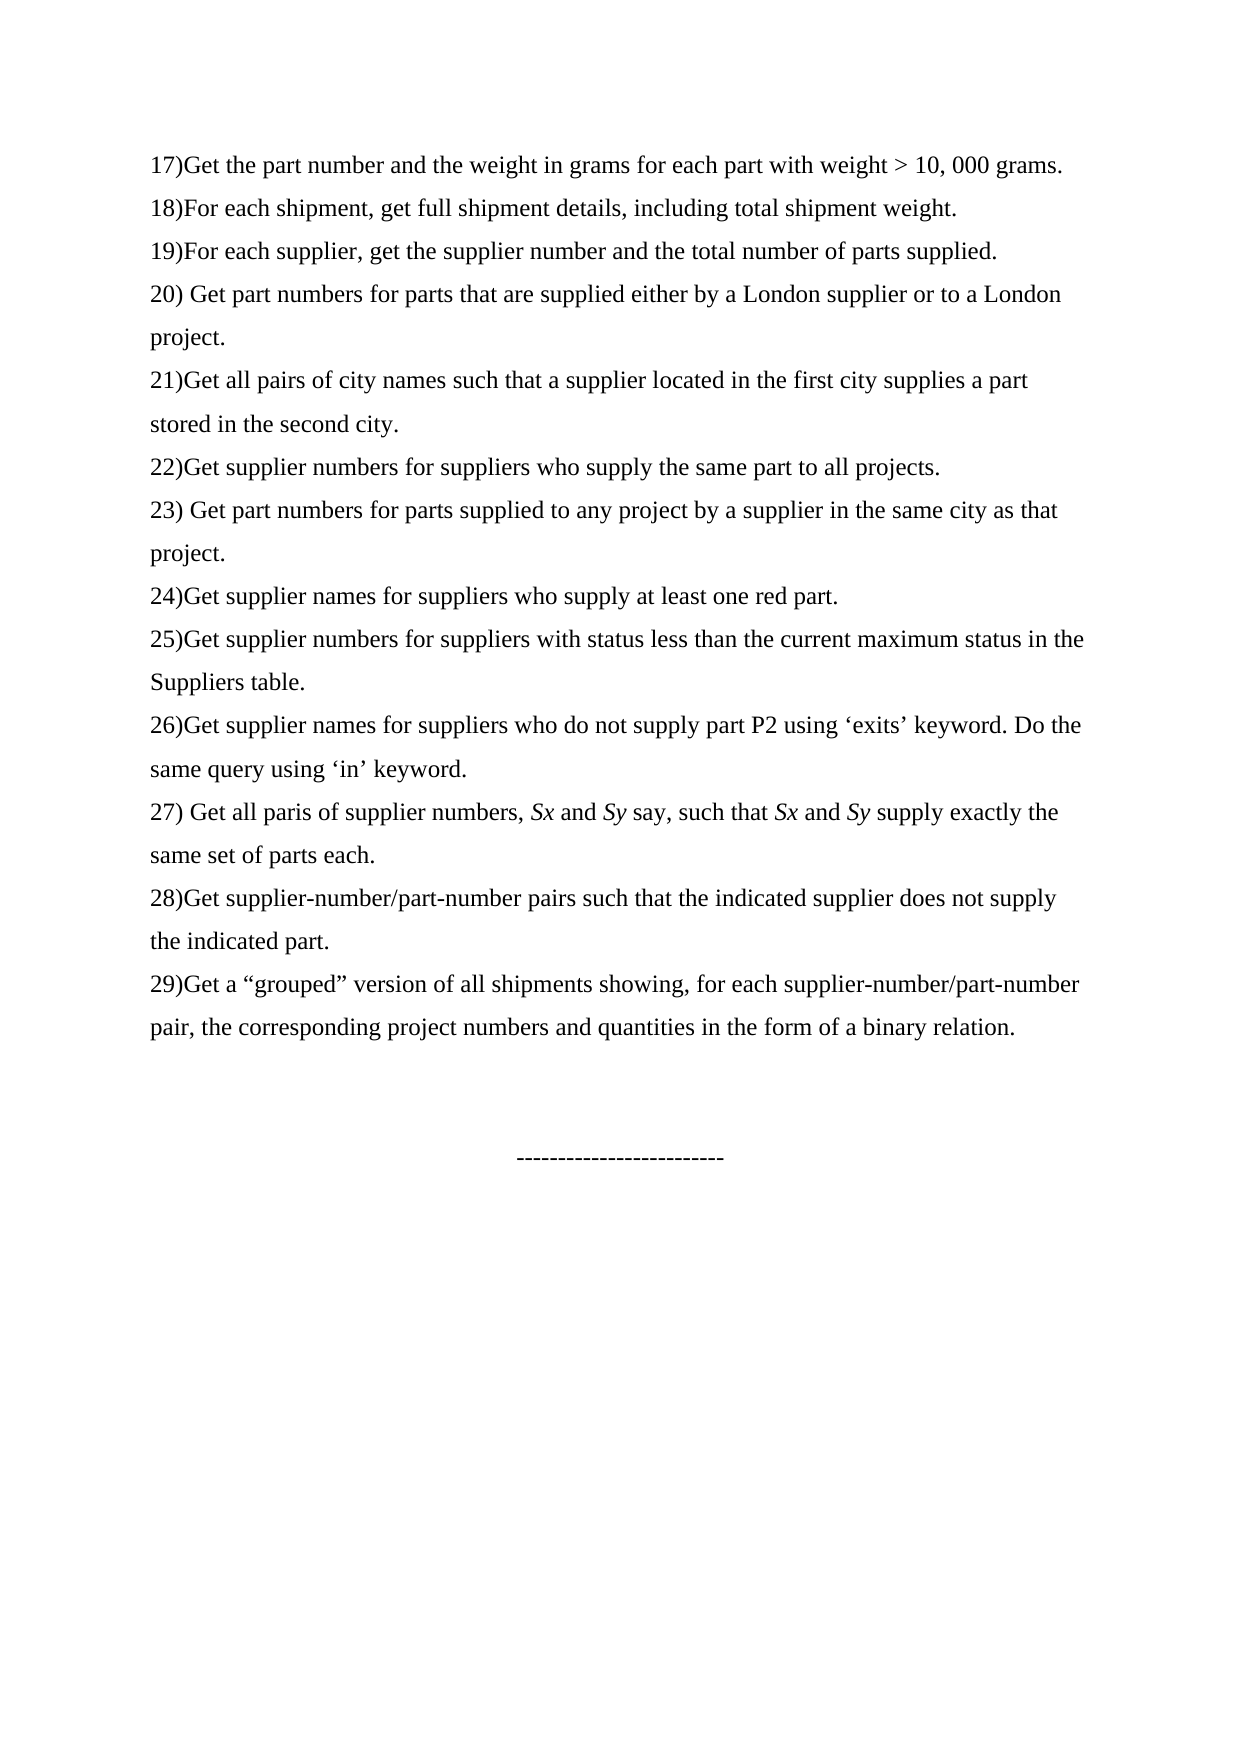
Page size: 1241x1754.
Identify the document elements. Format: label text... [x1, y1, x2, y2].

text 20) Get part numbers for parts that are supplied either by a London supplier or to a London project. [150, 279, 1090, 351]
text 28)Get supplier-number/part-number pairs such that the indicated supplier does not supply the indicated part. [150, 883, 1090, 955]
text 24)Get supplier names for suppliers who supply at least one red part. [150, 581, 1090, 610]
text 19)For each supplier, get the supplier number and the total number of parts supplied. [150, 236, 1090, 265]
text ------------------------- [150, 1142, 1090, 1171]
text 27) Get all paris of supplier numbers, Sx and Sy say, such that Sx and Sy supply exactly the same set of parts each. [150, 797, 1090, 869]
text 21)Get all pairs of city names such that a supplier located in the first city supplies a part stored in the second city. [150, 366, 1090, 437]
text 22)Get supplier numbers for suppliers who supply the same part to all projects. [150, 452, 1090, 481]
text 23) Get part numbers for parts supplied to any project by a supplier in the same city as that project. [150, 495, 1090, 567]
text 17)Get the part number and the weight in grams for each part with weight > 10, 000 grams. [150, 150, 1090, 179]
text 29)Get a “grouped” version of all shipments showing, for each supplier-number/part-number pair, the corresponding project numbers and quantities in the form of a binary relation. [150, 969, 1090, 1041]
text 25)Get supplier numbers for suppliers with status less than the current maximum status in the Suppliers table. [150, 624, 1090, 696]
text 26)Get supplier names for suppliers who do not supply part P2 using ‘exits’ keyword. Do the same query using ‘in’ keyword. [150, 711, 1090, 782]
text 18)For each shipment, get full shipment details, including total shipment weight. [150, 193, 1090, 222]
